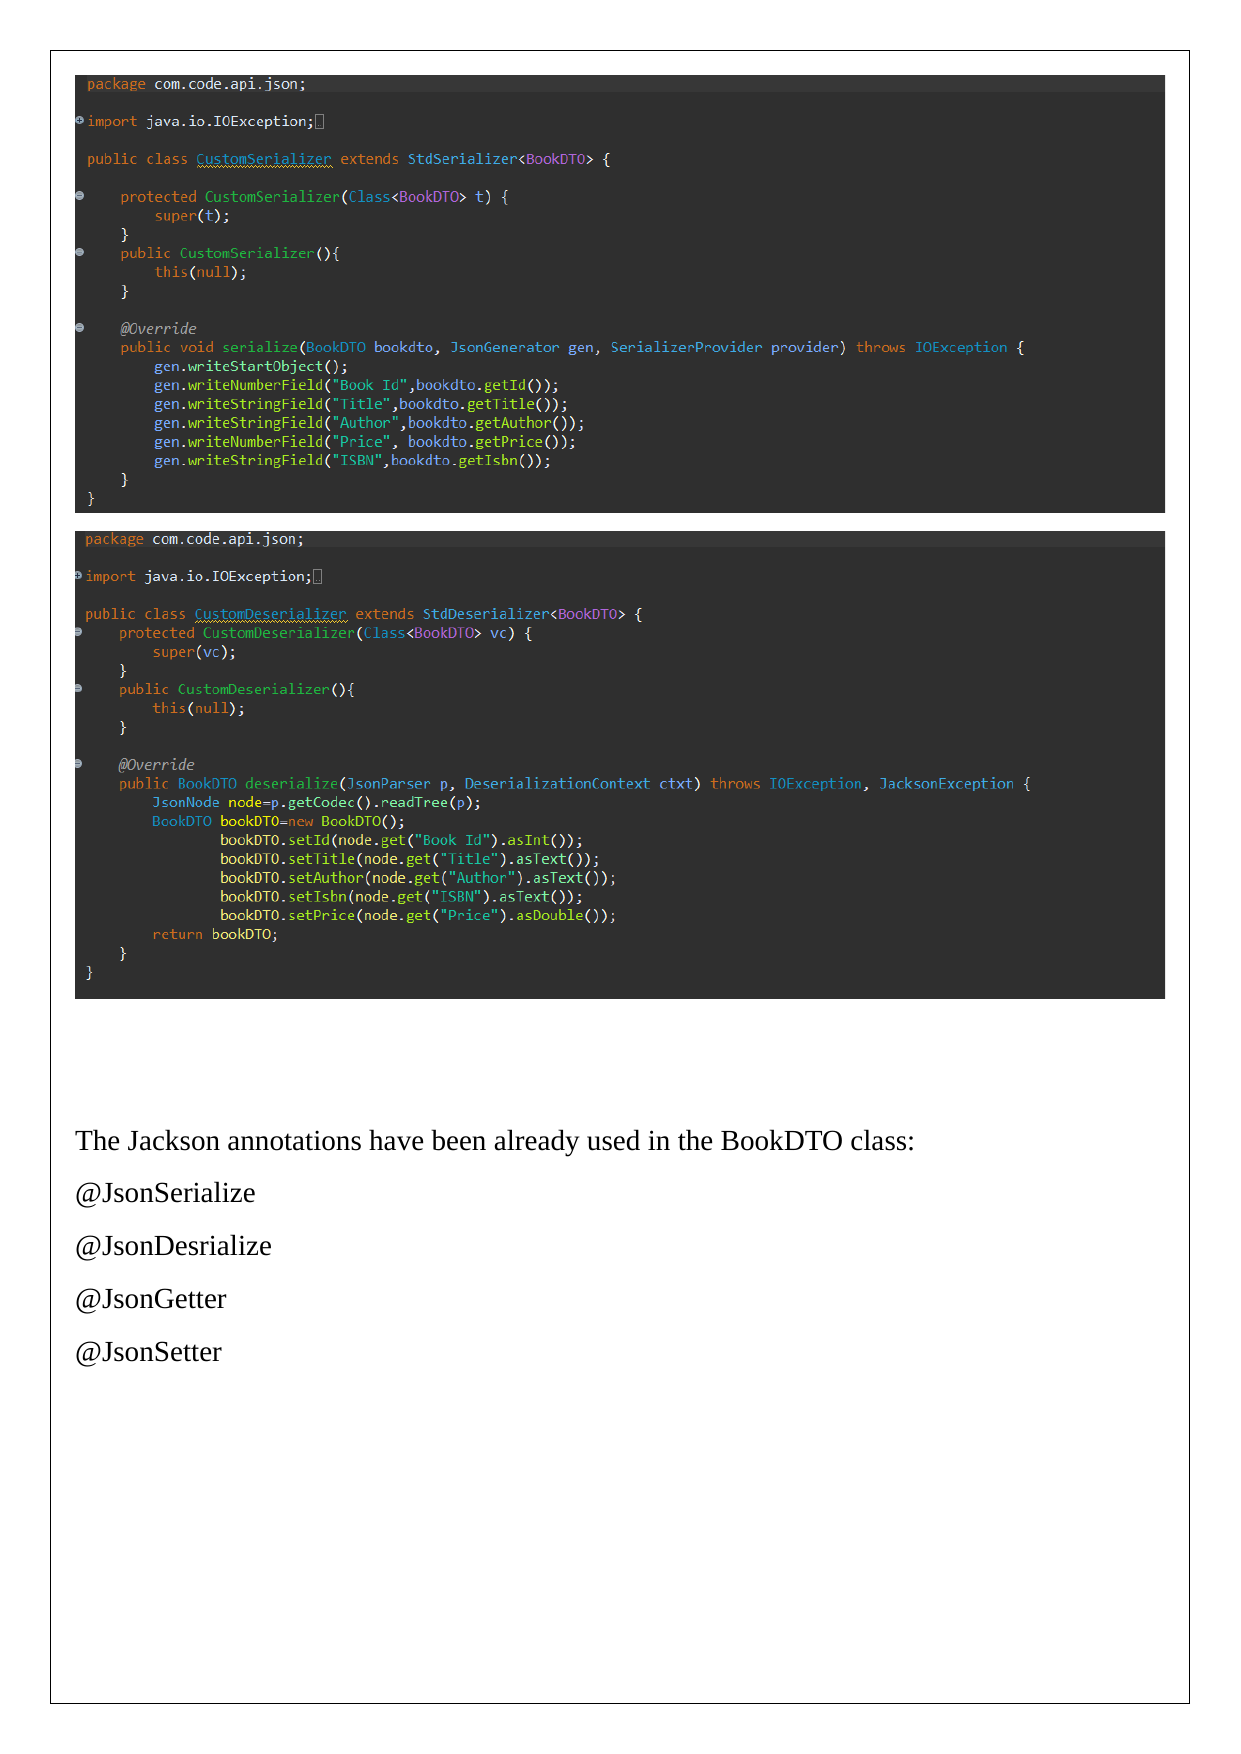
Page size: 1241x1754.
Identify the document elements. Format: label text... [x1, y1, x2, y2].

picture [75, 531, 1166, 999]
text @JsonGetter [75, 1281, 1165, 1315]
text @JsonSerialize [75, 1176, 1165, 1209]
text @JsonDesrialize [75, 1228, 1165, 1262]
text @JsonSetter [75, 1334, 1165, 1367]
text The Jackson annotations have been already used in the BookDTO class: [75, 1123, 1165, 1156]
picture [75, 75, 1166, 513]
